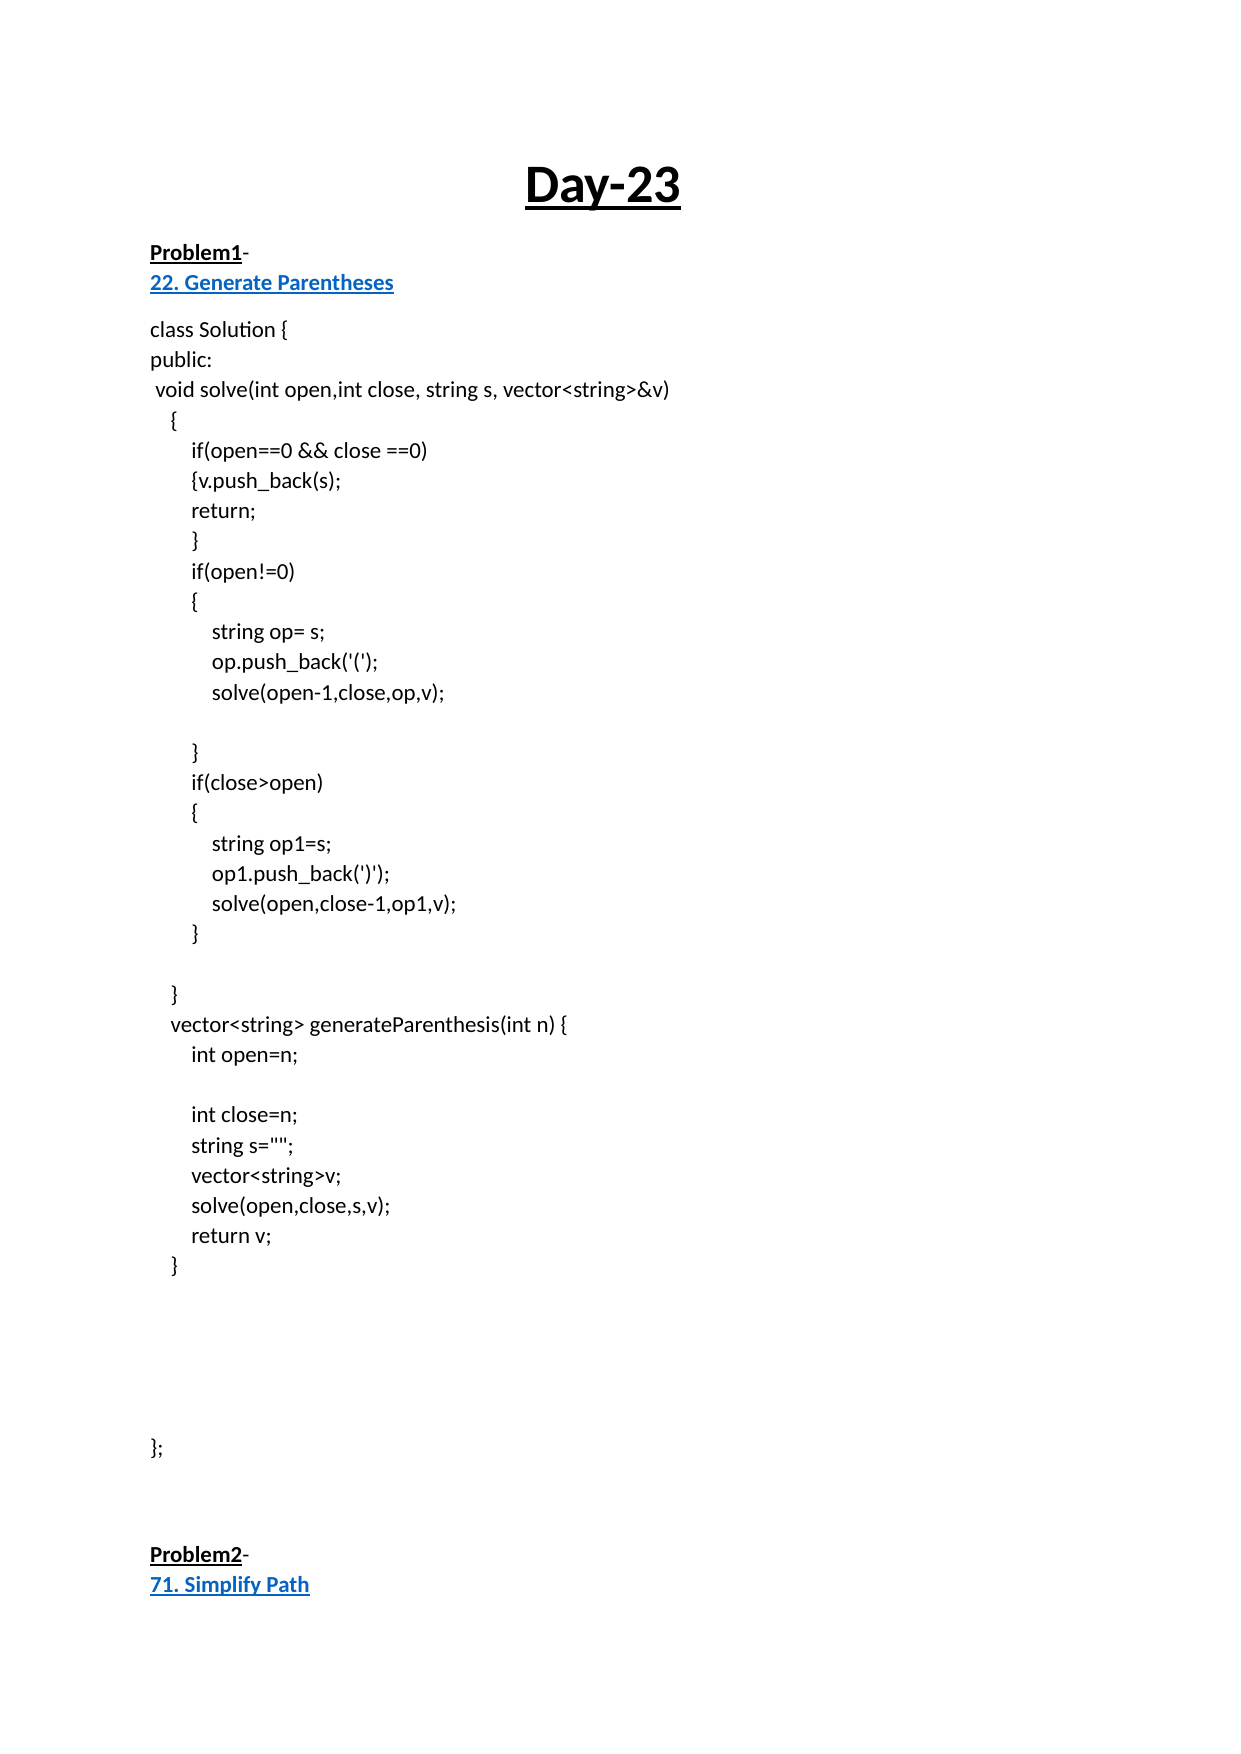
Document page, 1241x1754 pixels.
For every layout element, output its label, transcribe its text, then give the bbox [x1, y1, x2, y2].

text public: [150, 345, 1090, 373]
text op.push_back('('); [150, 647, 1090, 675]
text class Solution { [150, 315, 1090, 343]
text { [150, 587, 1090, 615]
text solve(open,close-1,op1,v); [150, 889, 1090, 917]
text solve(open-1,close,op,v); [150, 678, 1090, 706]
text vector<string> generateParenthesis(int n) { [150, 1010, 1090, 1038]
text string op= s; [150, 617, 1090, 645]
text } [150, 527, 1090, 554]
text if(open==0 && close ==0) [150, 436, 1090, 464]
text if(open!=0) [150, 557, 1090, 585]
text Problem2- 71. Simplify Path [150, 1540, 1090, 1598]
text {v.push_back(s); [150, 466, 1090, 494]
text void solve(int open,int close, string s, vector<string>&v) [150, 376, 1090, 403]
text } [150, 738, 1090, 766]
text solve(open,close,s,v); [150, 1191, 1090, 1219]
text string s=""; [150, 1131, 1090, 1159]
text } [150, 1252, 1090, 1279]
text vector<string>v; [150, 1161, 1090, 1189]
text { [150, 406, 1090, 434]
text int open=n; [150, 1040, 1090, 1068]
text return v; [150, 1221, 1090, 1249]
text return; [150, 496, 1090, 524]
text Problem1- 22. Generate Parentheses [150, 238, 1090, 296]
text if(close>open) [150, 768, 1090, 796]
text op1.push_back(')'); [150, 859, 1090, 887]
text { [150, 798, 1090, 826]
text Day-23 [450, 150, 1090, 216]
text string op1=s; [150, 829, 1090, 857]
text } [150, 980, 1090, 1008]
text }; [150, 1433, 1090, 1461]
text int close=n; [150, 1101, 1090, 1128]
text } [150, 919, 1090, 947]
